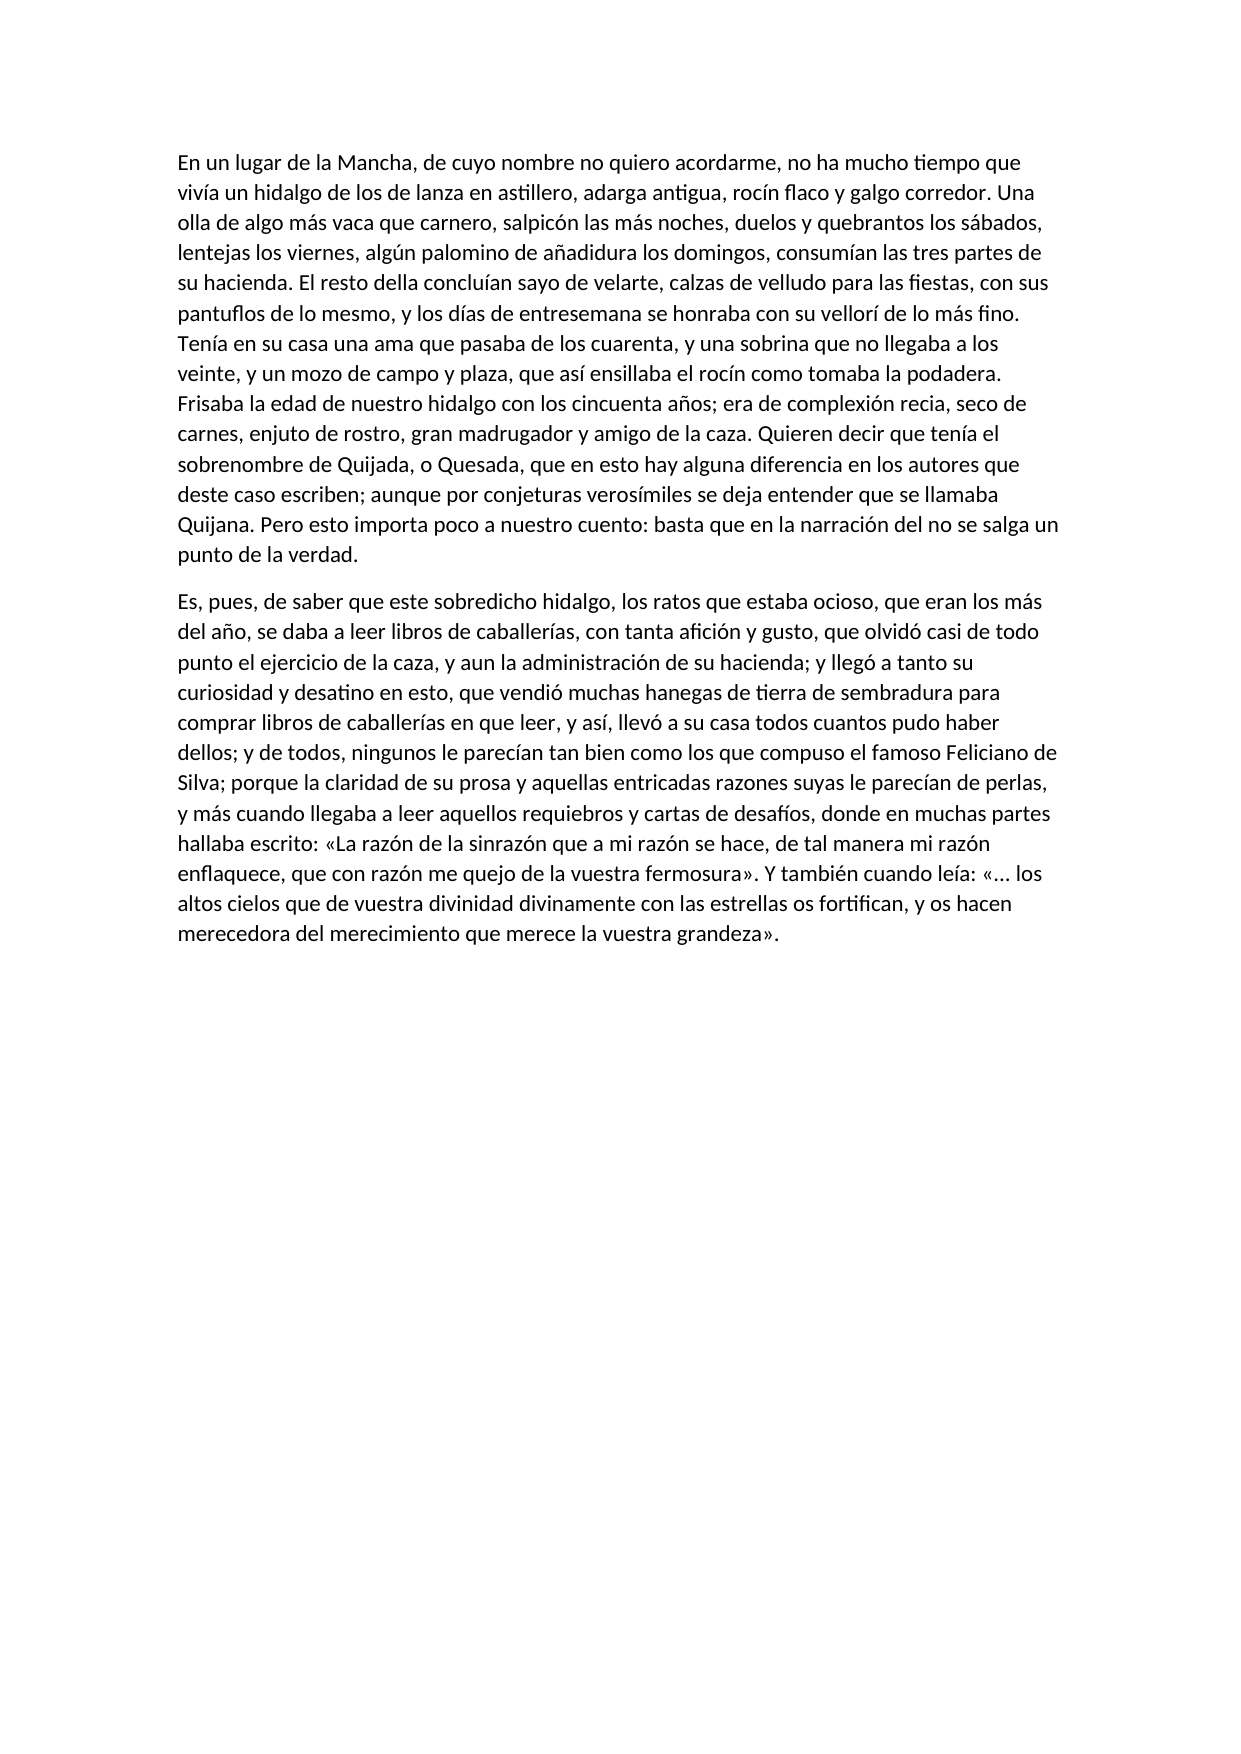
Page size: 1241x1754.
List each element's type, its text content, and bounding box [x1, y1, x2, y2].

text Es, pues, de saber que este sobredicho hidalgo, los ratos que estaba ocioso, que eran los más del año, se daba a leer libros de caballerías, con tanta afición y gusto, que olvidó casi de todo punto el ejercicio de la caza, y aun la administración de su hacienda; y llegó a tanto su curiosidad y desatino en esto, que vendió muchas hanegas de tierra de sembradura para comprar libros de caballerías en que leer, y así, llevó a su casa todos cuantos pudo haber dellos; y de todos, ningunos le parecían tan bien como los que compuso el famoso Feliciano de Silva; porque la claridad de su prosa y aquellas entricadas razones suyas le parecían de perlas, y más cuando llegaba a leer aquellos requiebros y cartas de desafíos, donde en muchas partes hallaba escrito: «La razón de la sinrazón que a mi razón se hace, de tal manera mi razón enflaquece, que con razón me quejo de la vuestra fermosura». Y también cuando leía: «... los altos cielos que de vuestra divinidad divinamente con las estrellas os fortifican, y os hacen merecedora del merecimiento que merece la vuestra grandeza». [177, 587, 1063, 947]
text En un lugar de la Mancha, de cuyo nombre no quiero acordarme, no ha mucho tiempo que vivía un hidalgo de los de lanza en astillero, adarga antigua, rocín flaco y galgo corredor. Una olla de algo más vaca que carnero, salpicón las más noches, duelos y quebrantos los sábados, lentejas los viernes, algún palomino de añadidura los domingos, consumían las tres partes de su hacienda. El resto della concluían sayo de velarte, calzas de velludo para las fiestas, con sus pantuflos de lo mesmo, y los días de entresemana se honraba con su vellorí de lo más fino. Tenía en su casa una ama que pasaba de los cuarenta, y una sobrina que no llegaba a los veinte, y un mozo de campo y plaza, que así ensillaba el rocín como tomaba la podadera. Frisaba la edad de nuestro hidalgo con los cincuenta años; era de complexión recia, seco de carnes, enjuto de rostro, gran madrugador y amigo de la caza. Quieren decir que tenía el sobrenombre de Quijada, o Quesada, que en esto hay alguna diferencia en los autores que deste caso escriben; aunque por conjeturas verosímiles se deja entender que se llamaba Quijana. Pero esto importa poco a nuestro cuento: basta que en la narración del no se salga un punto de la verdad. [177, 148, 1063, 568]
